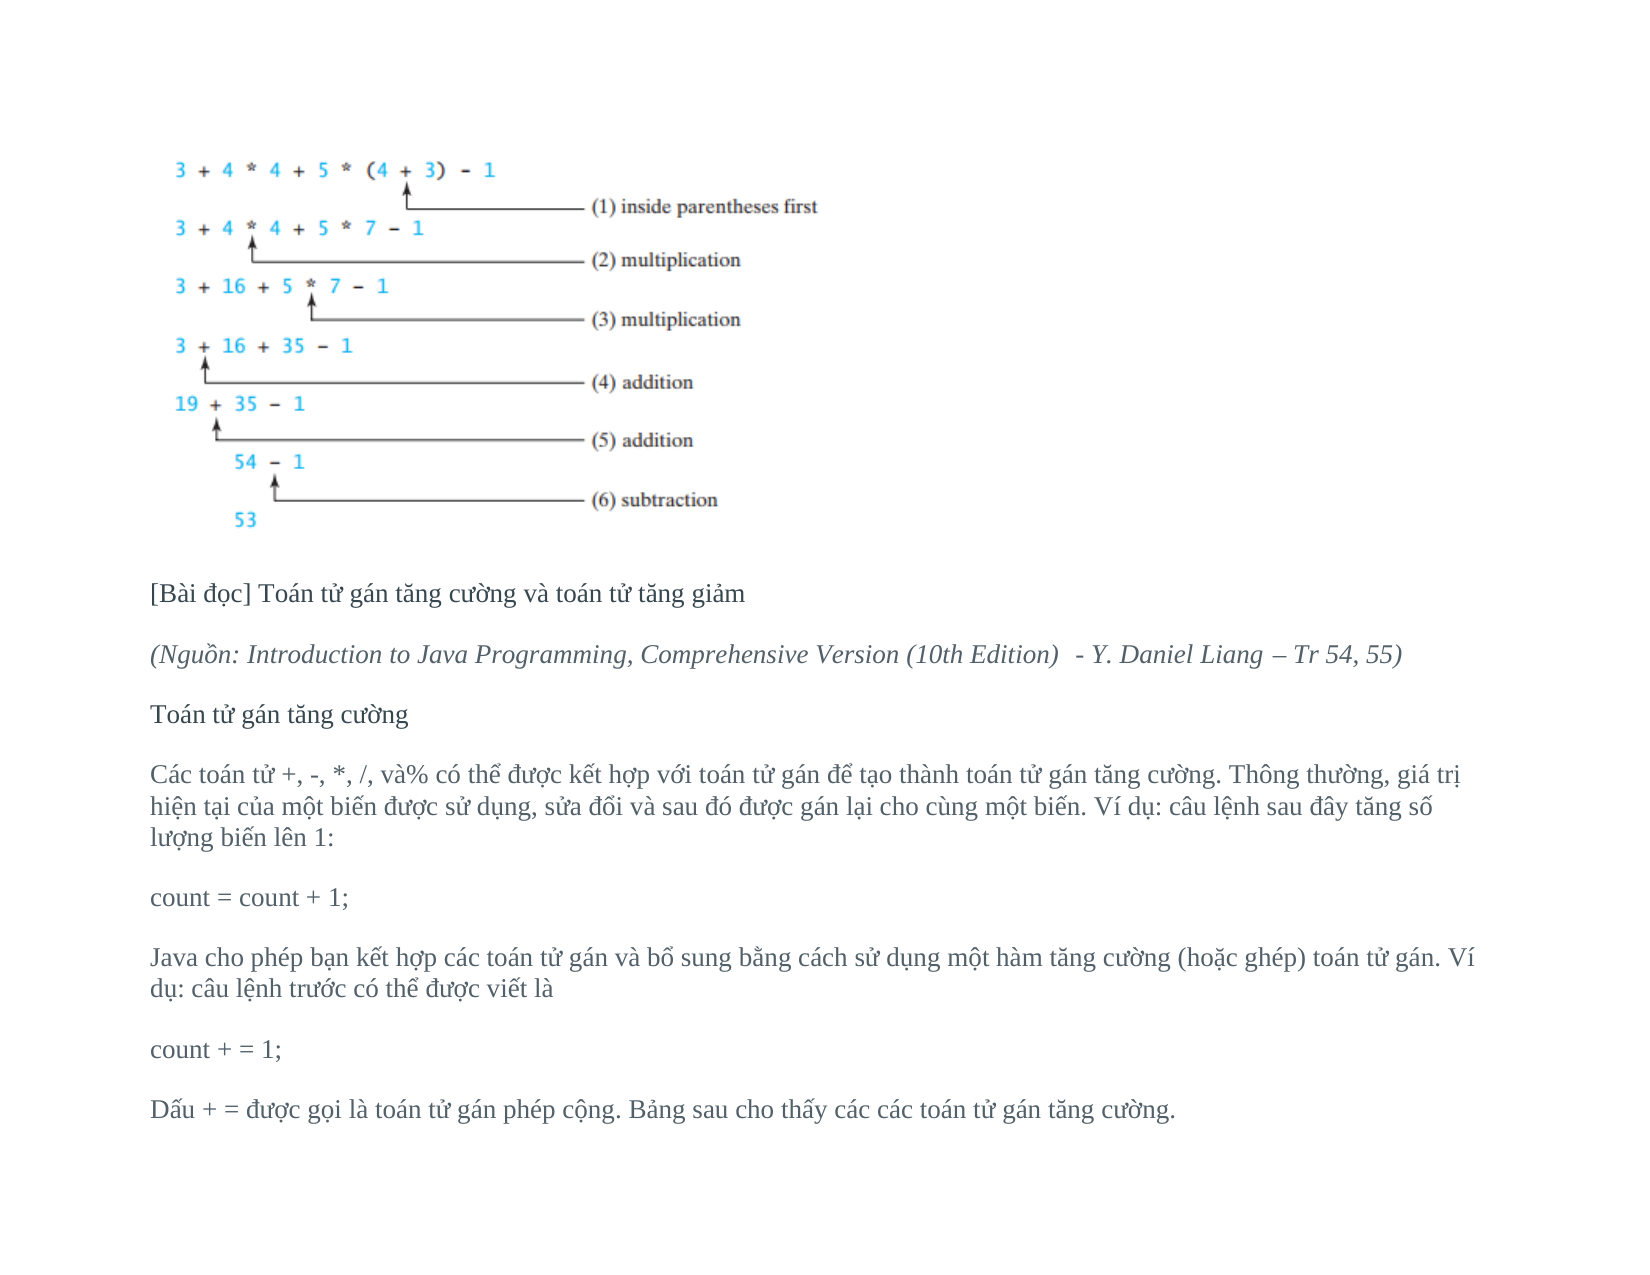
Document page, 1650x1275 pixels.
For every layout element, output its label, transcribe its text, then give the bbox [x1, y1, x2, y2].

subtitle Toán tử gán tăng cường [150, 698, 1500, 729]
text (Nguồn: Introduction to Java Programming, Comprehensive Version (10th Edition) - Y. Daniel Liang – Tr 54, 55) [150, 638, 1500, 669]
text Các toán tử +, -, *, /, và% có thể được kết hợp với toán tử gán để tạo thành toán tử gán tăng cường. Thông thường, giá trị hiện tại của một biến được sử dụng, sửa đổi và sau đó được gán lại cho cùng một biến. Ví dụ: câu lệnh sau đây tăng số lượng biến lên 1: [150, 758, 1500, 852]
picture [150, 150, 861, 549]
text Java cho phép bạn kết hợp các toán tử gán và bổ sung bằng cách sử dụng một hàm tăng cường (hoặc ghép) toán tử gán. Ví dụ: câu lệnh trước có thể được viết là [150, 941, 1500, 1004]
text count + = 1; [150, 1033, 1500, 1064]
text Dấu + = được gọi là toán tử gán phép cộng. Bảng sau cho thấy các các toán tử gán tăng cường. [150, 1093, 1500, 1124]
text count = count + 1; [150, 881, 1500, 912]
subtitle [Bài đọc] Toán tử gán tăng cường và toán tử tăng giảm [150, 578, 1500, 609]
